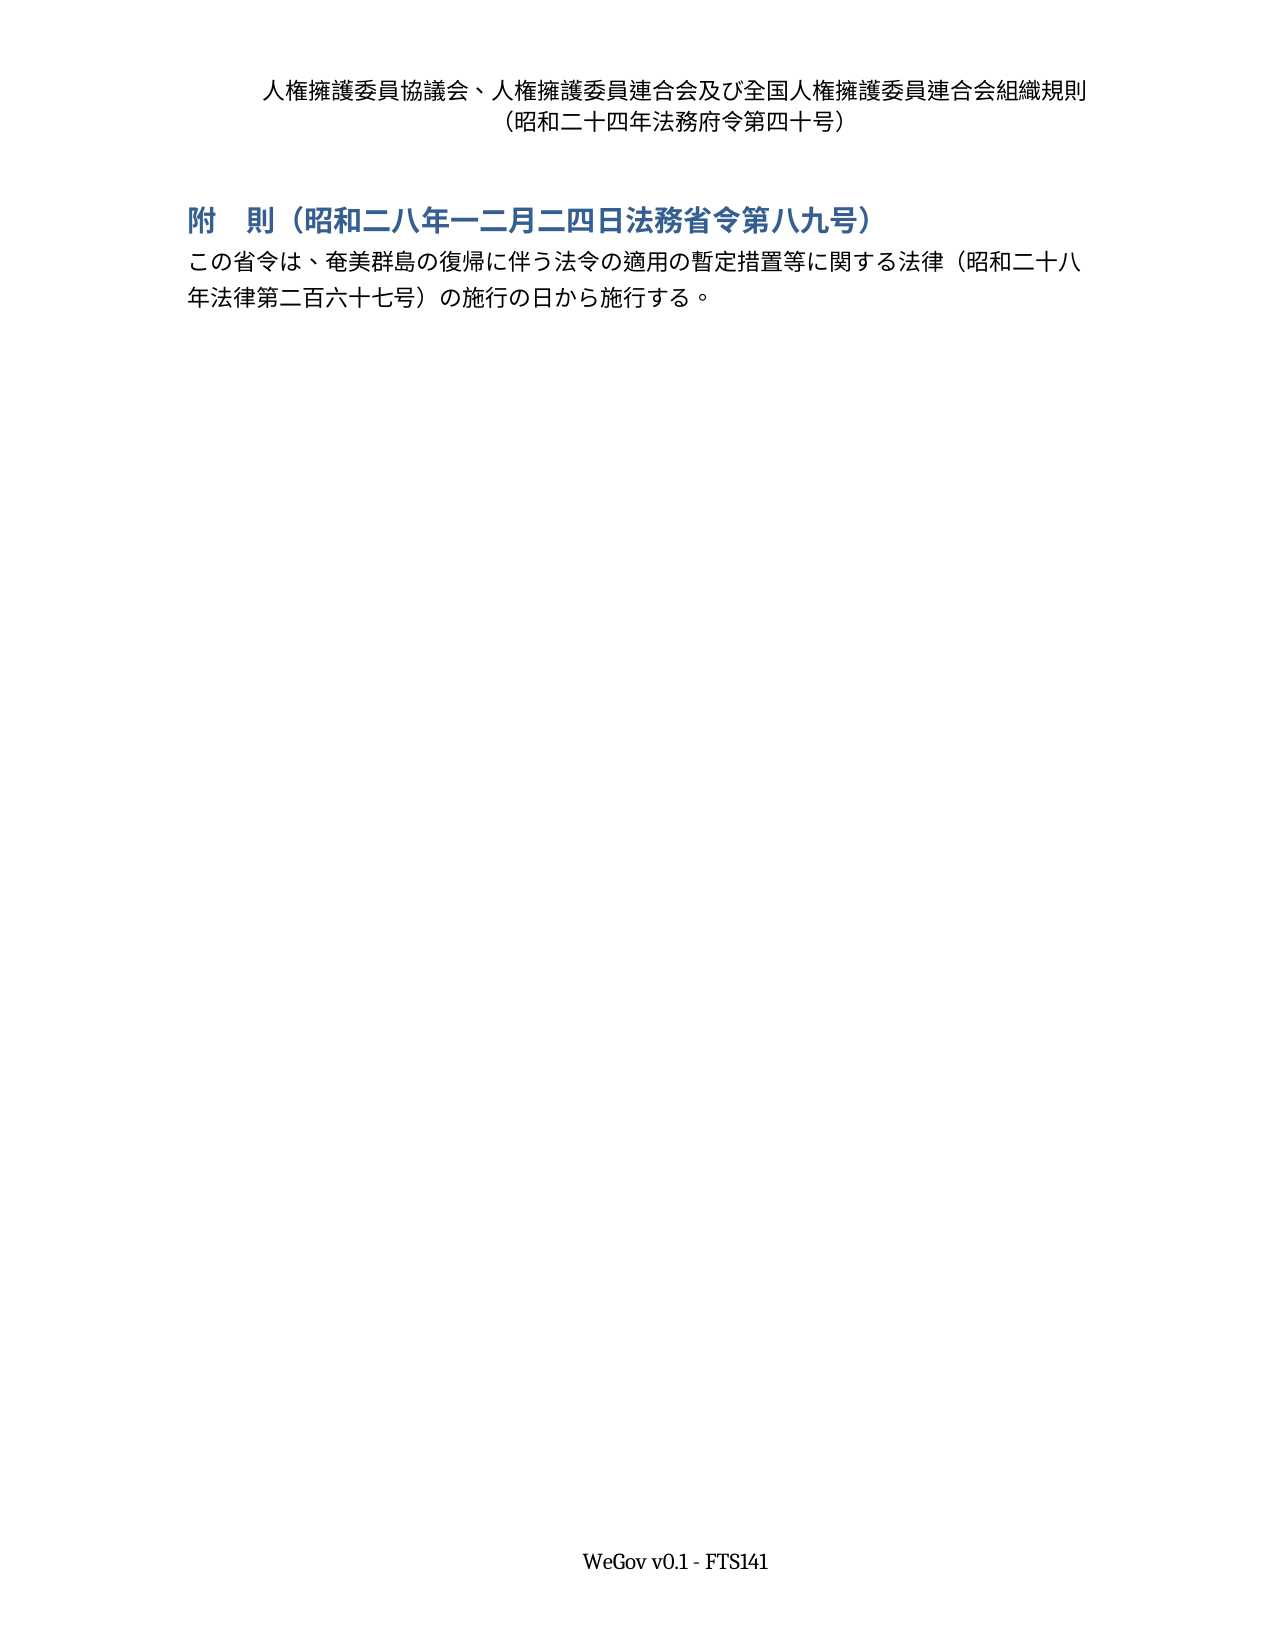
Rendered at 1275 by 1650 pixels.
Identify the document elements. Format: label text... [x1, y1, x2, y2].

text この省令は、奄美群島の復帰に伴う法令の適用の暫定措置等に関する法律（昭和二十八年法律第二百六十七号）の施行の日から施行する。 [187, 246, 1087, 313]
subtitle 附 則（昭和二八年一二月二四日法務省令第八九号） [187, 200, 1087, 240]
